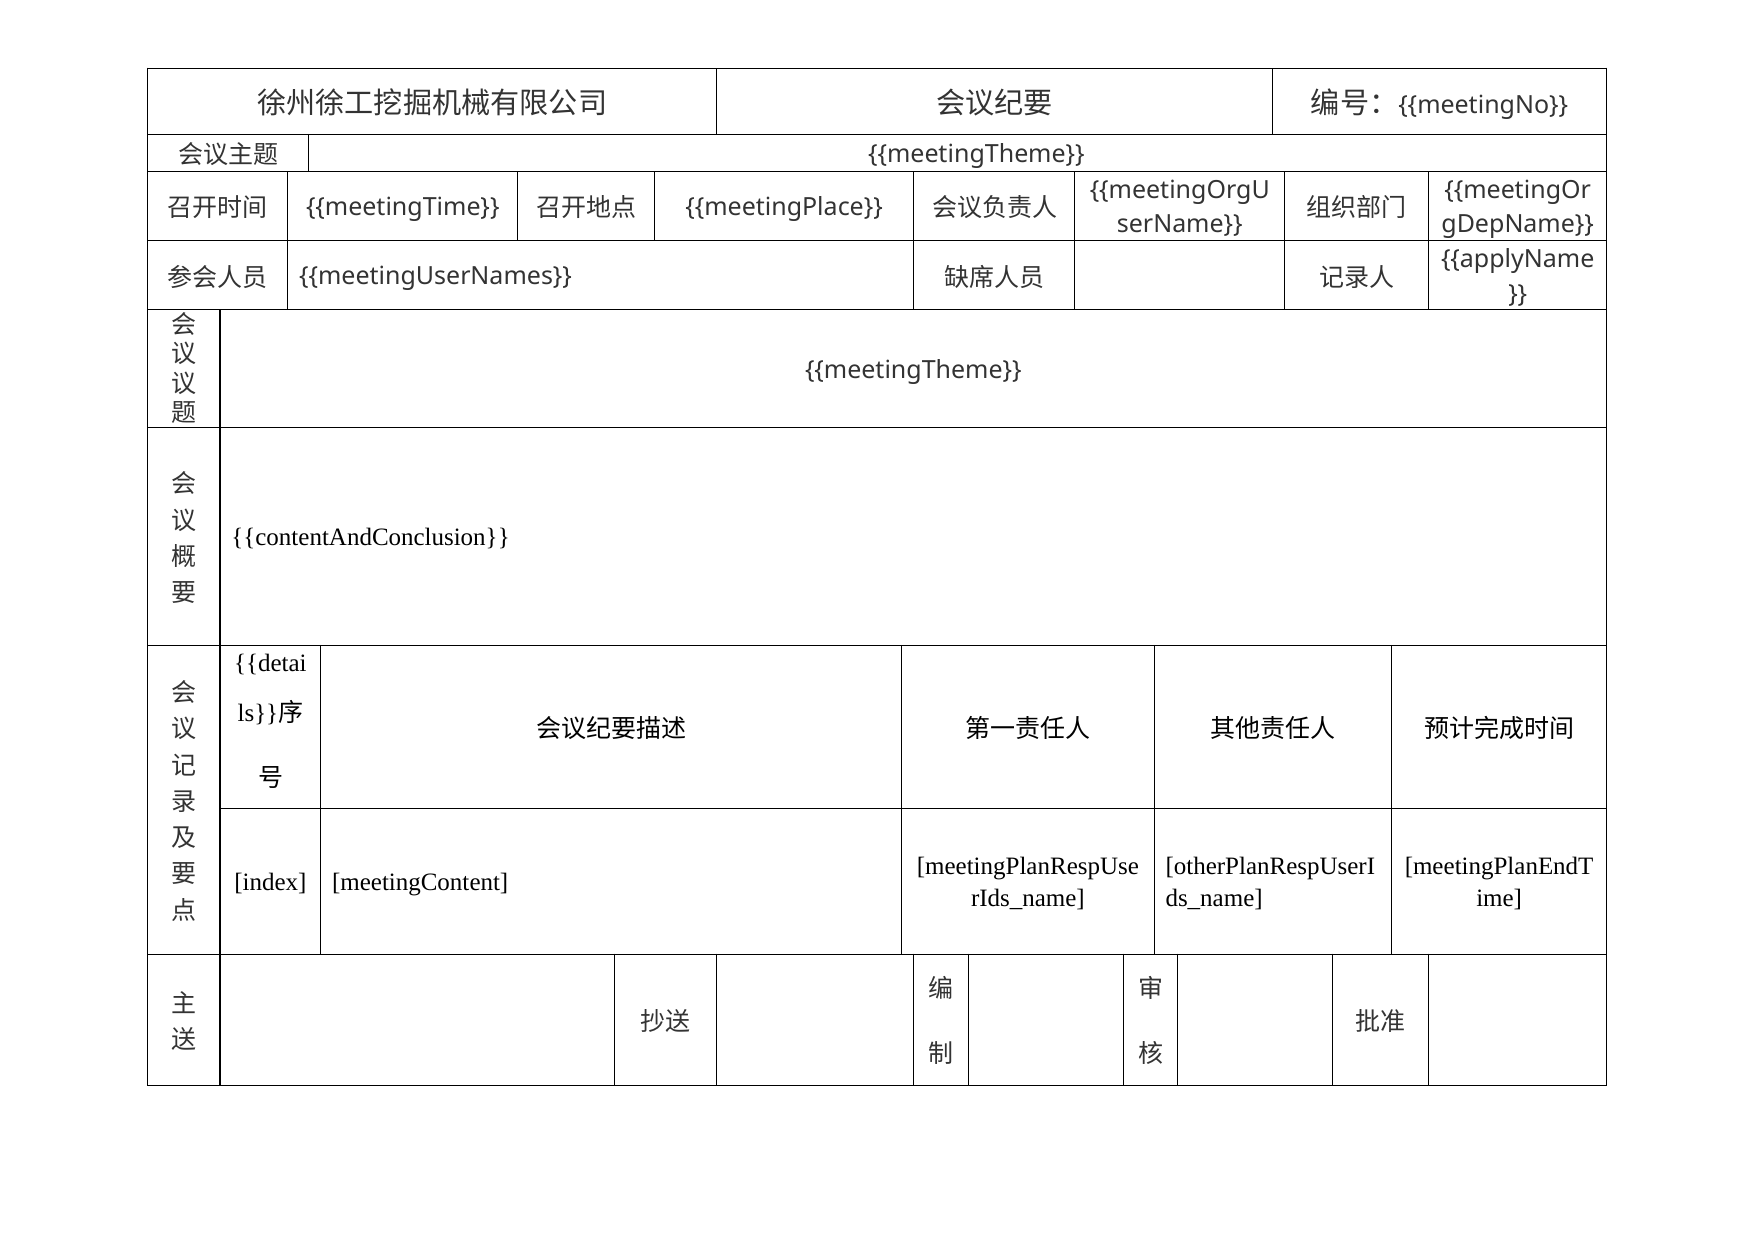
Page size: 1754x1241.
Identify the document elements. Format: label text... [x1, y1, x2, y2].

table_cell 第一责任人 [902, 646, 1154, 808]
table_cell 会议概要 [148, 428, 219, 645]
table_cell [otherPlanRespUserIds_name] [1155, 809, 1391, 953]
table_cell 审核 [1124, 955, 1177, 1084]
table_cell [717, 955, 913, 1084]
table_cell {{meetingTheme}} [309, 135, 1606, 171]
table_cell [1429, 955, 1606, 1084]
table_cell 会 议 记 录 及 要 点 [148, 646, 219, 953]
table_cell 记录人 [1285, 241, 1428, 309]
table_header 徐州徐工挖掘机械有限公司 [148, 69, 716, 134]
table_cell 召开时间 [148, 172, 287, 240]
table_cell {{details}}序号 [221, 646, 320, 808]
table_cell 预计完成时间 [1392, 646, 1606, 808]
table_header 会议纪要 [717, 69, 1272, 134]
table_cell {{contentAndConclusion}} [221, 428, 1606, 645]
table_cell [meetingPlanEndTime] [1392, 809, 1606, 953]
table_cell {{meetingPlace}} [655, 172, 913, 240]
table_cell [1075, 241, 1284, 309]
table_cell {{meetingTime}} [288, 172, 517, 240]
table_cell 参会人员 [148, 241, 287, 309]
table_cell 编制 [914, 955, 968, 1084]
table_cell [969, 955, 1123, 1084]
table_cell [meetingContent] [321, 809, 901, 953]
table_cell 会议负责人 [914, 172, 1074, 240]
table_cell 会议 议题 [148, 310, 219, 427]
table_header 编号：{{meetingNo}} [1273, 69, 1606, 134]
table_cell [221, 955, 614, 1084]
table_cell 抄送 [615, 955, 716, 1084]
table_cell 会议主题 [148, 135, 308, 171]
table_cell [index] [221, 809, 320, 953]
table_cell 召开地点 [518, 172, 654, 240]
table_cell {{applyName}} [1429, 241, 1606, 309]
table_cell {{meetingOrgUserName}} [1075, 172, 1284, 240]
table_cell 组织部门 [1285, 172, 1428, 240]
table_cell 会议纪要描述 [321, 646, 901, 808]
table_cell 批准 [1333, 955, 1428, 1084]
table_cell {{meetingUserNames}} [288, 241, 913, 309]
table_cell [meetingPlanRespUserIds_name] [902, 809, 1154, 953]
table_cell 其他责任人 [1155, 646, 1391, 808]
table_cell 主送 [148, 955, 219, 1084]
table_cell 缺席人员 [914, 241, 1074, 309]
table_cell [1178, 955, 1332, 1084]
table_cell {{meetingTheme}} [221, 310, 1606, 427]
table_cell {{meetingOrgDepName}} [1429, 172, 1606, 240]
